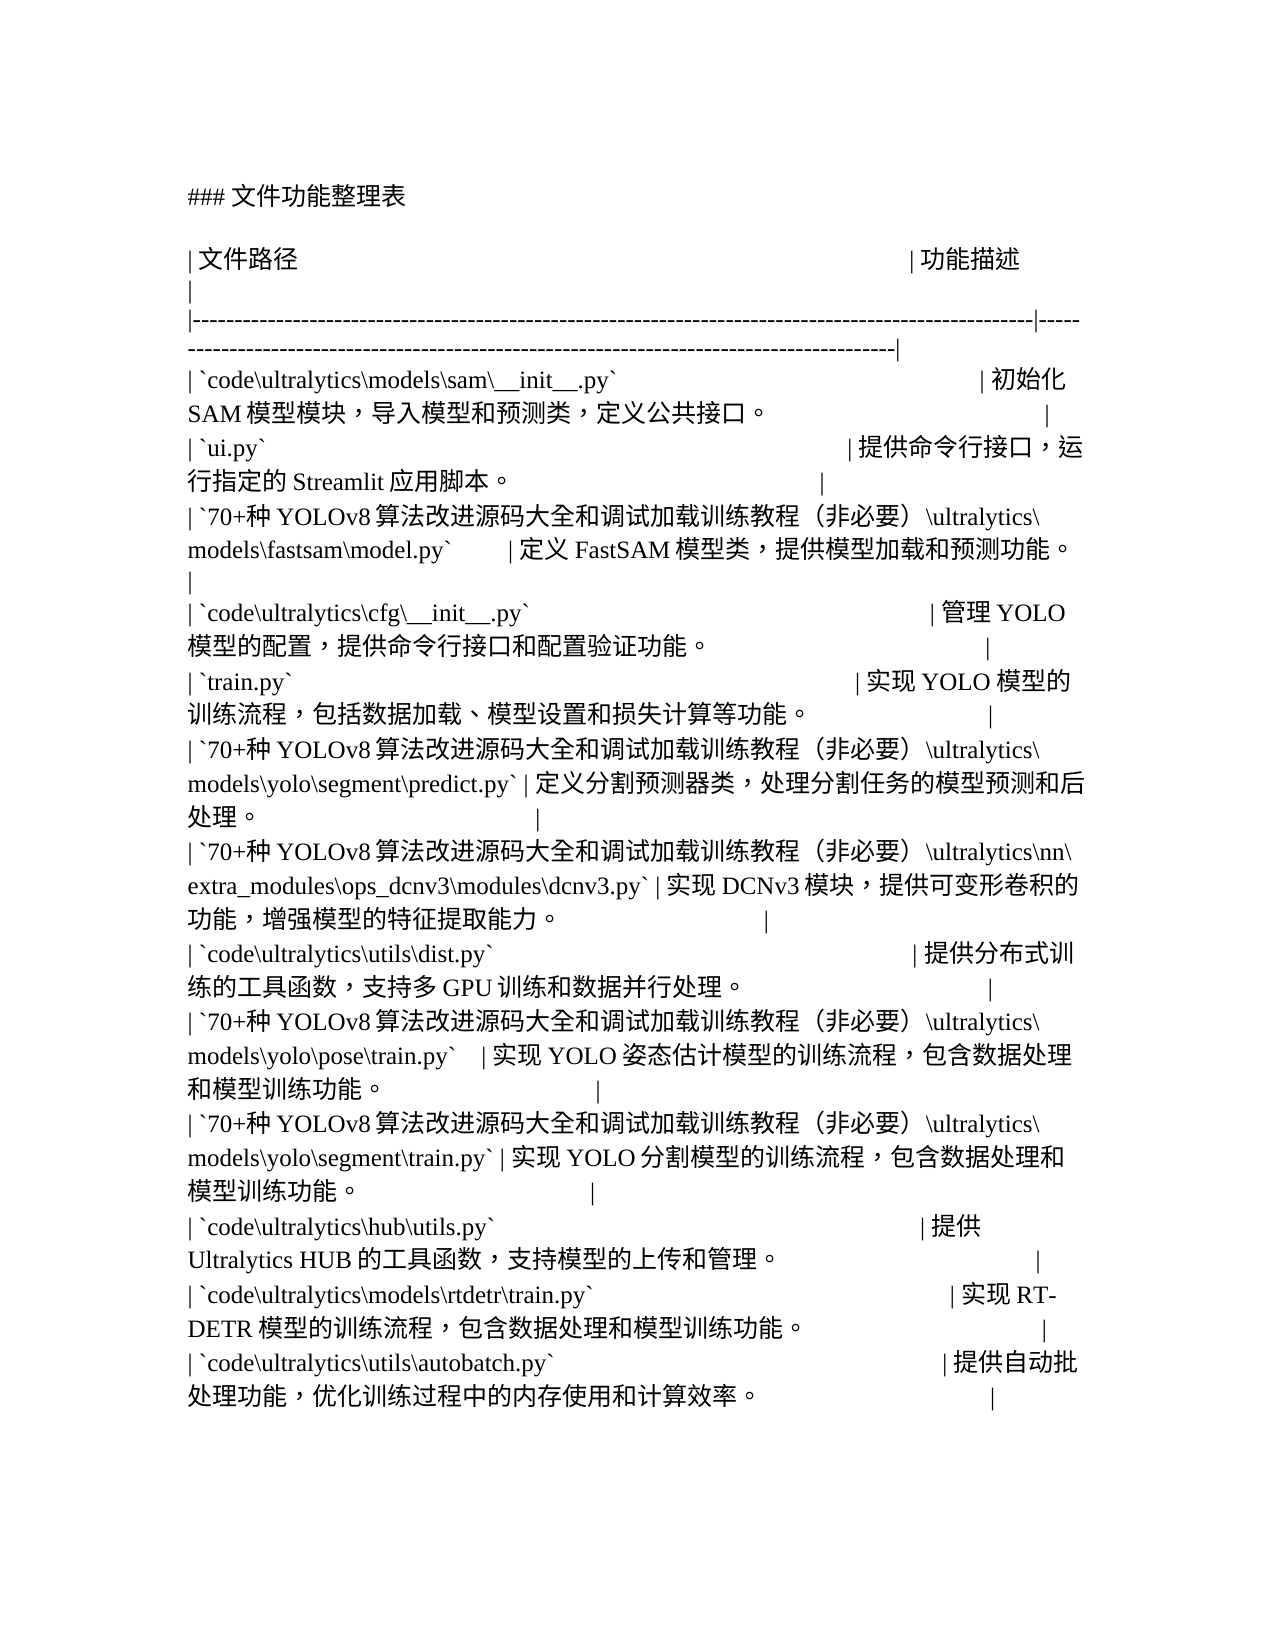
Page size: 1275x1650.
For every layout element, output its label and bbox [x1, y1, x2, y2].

text [187, 150, 1087, 1441]
